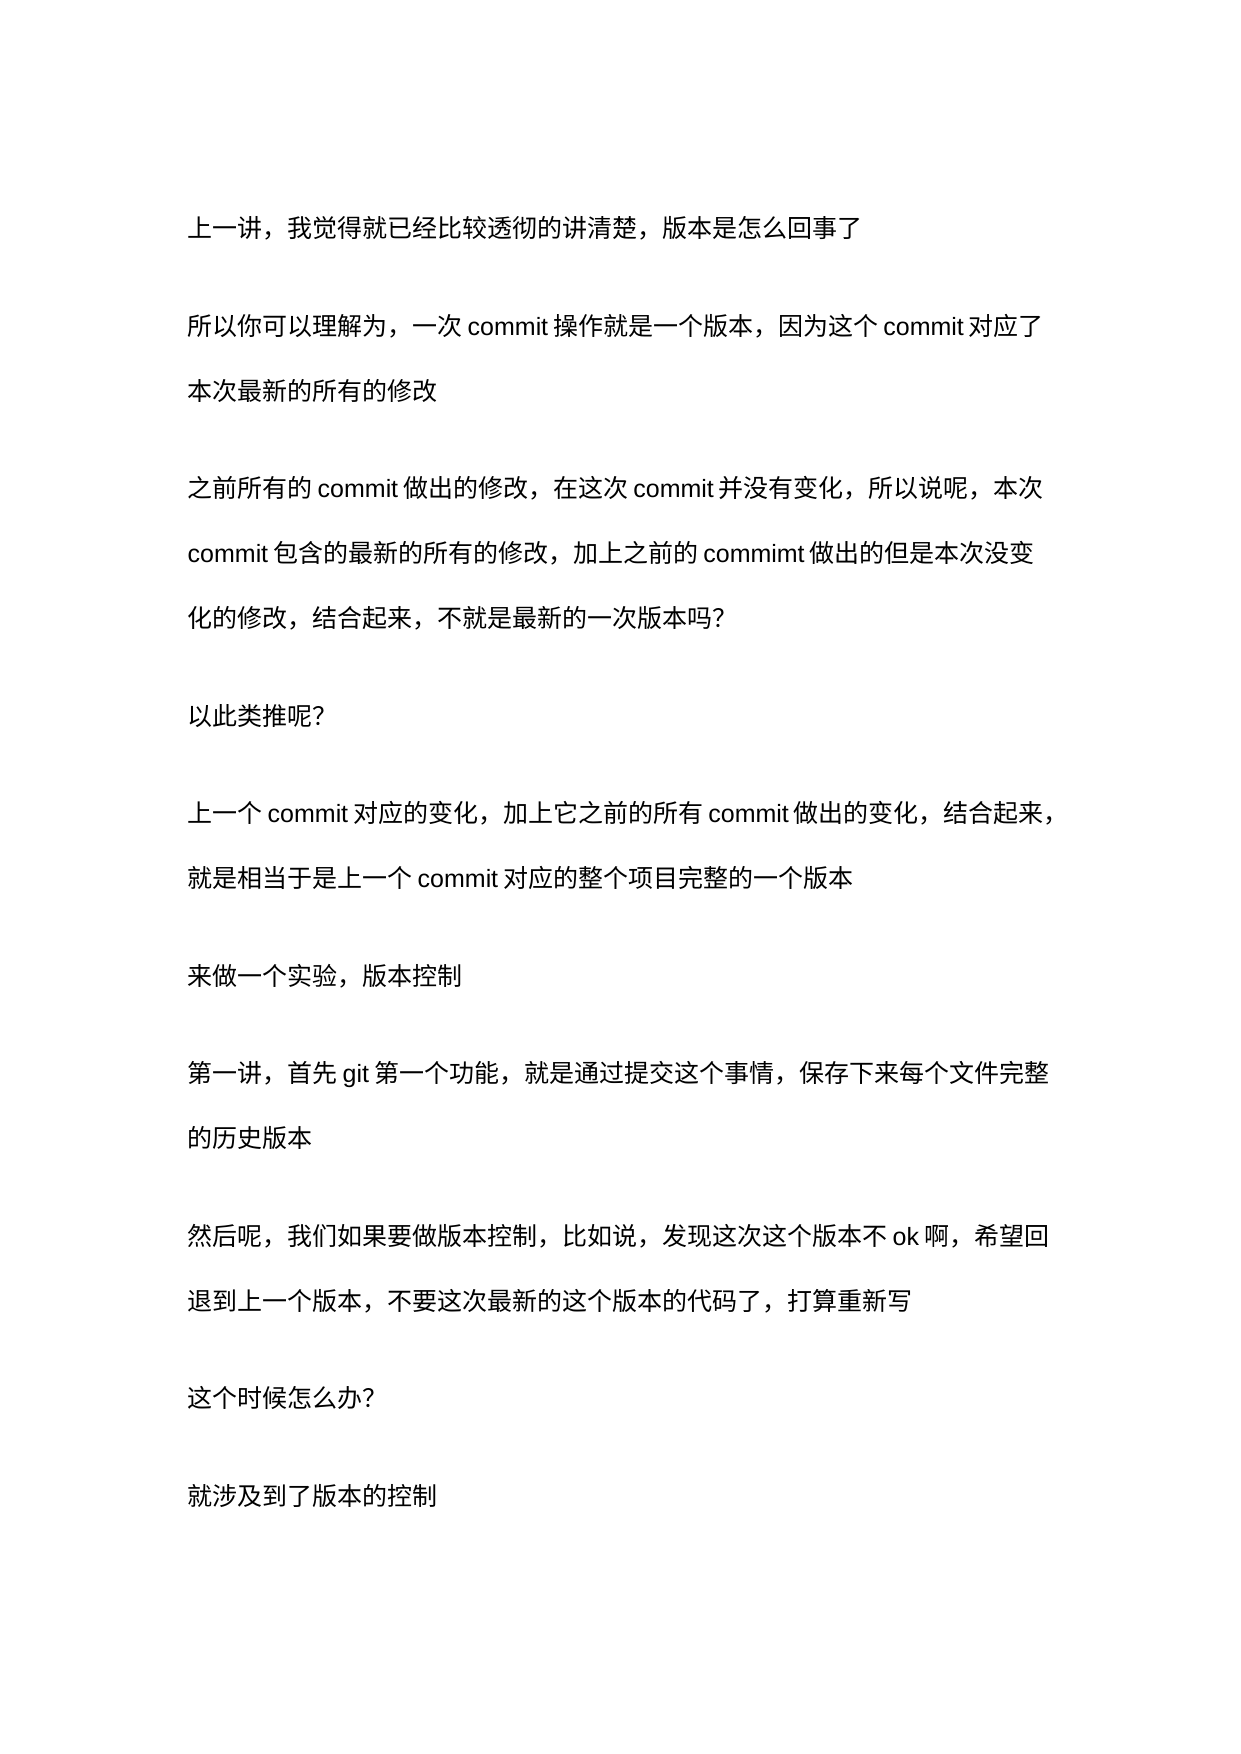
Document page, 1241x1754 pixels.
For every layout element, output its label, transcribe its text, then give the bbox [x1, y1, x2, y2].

text 以此类推呢？ [187, 682, 1053, 747]
text 之前所有的commit做出的修改，在这次commit并没有变化，所以说呢，本次commit包含的最新的所有的修改，加上之前的commimt做出的但是本次没变化的修改，结合起来，不就是最新的一次版本吗？ [187, 454, 1053, 649]
text 来做一个实验，版本控制 [187, 942, 1053, 1007]
text 然后呢，我们如果要做版本控制，比如说，发现这次这个版本不ok啊，希望回退到上一个版本，不要这次最新的这个版本的代码了，打算重新写 [187, 1202, 1053, 1332]
text 所以你可以理解为，一次commit操作就是一个版本，因为这个commit对应了本次最新的所有的修改 [187, 292, 1053, 422]
text 上一讲，我觉得就已经比较透彻的讲清楚，版本是怎么回事了853769620 [187, 162, 1053, 259]
text 这个时候怎么办？ [187, 1364, 1053, 1429]
text 上一个commit对应的变化，加上它之前的所有commit做出的变化，结合起来，就是相当于是上一个commit对应的整个项目完整的一个版本 [187, 779, 1053, 909]
text 就涉及到了版本的控制 [187, 1462, 1053, 1527]
text 第一讲，首先git第一个功能，就是通过提交这个事情，保存下来每个文件完整的历史版本 [187, 1039, 1053, 1169]
